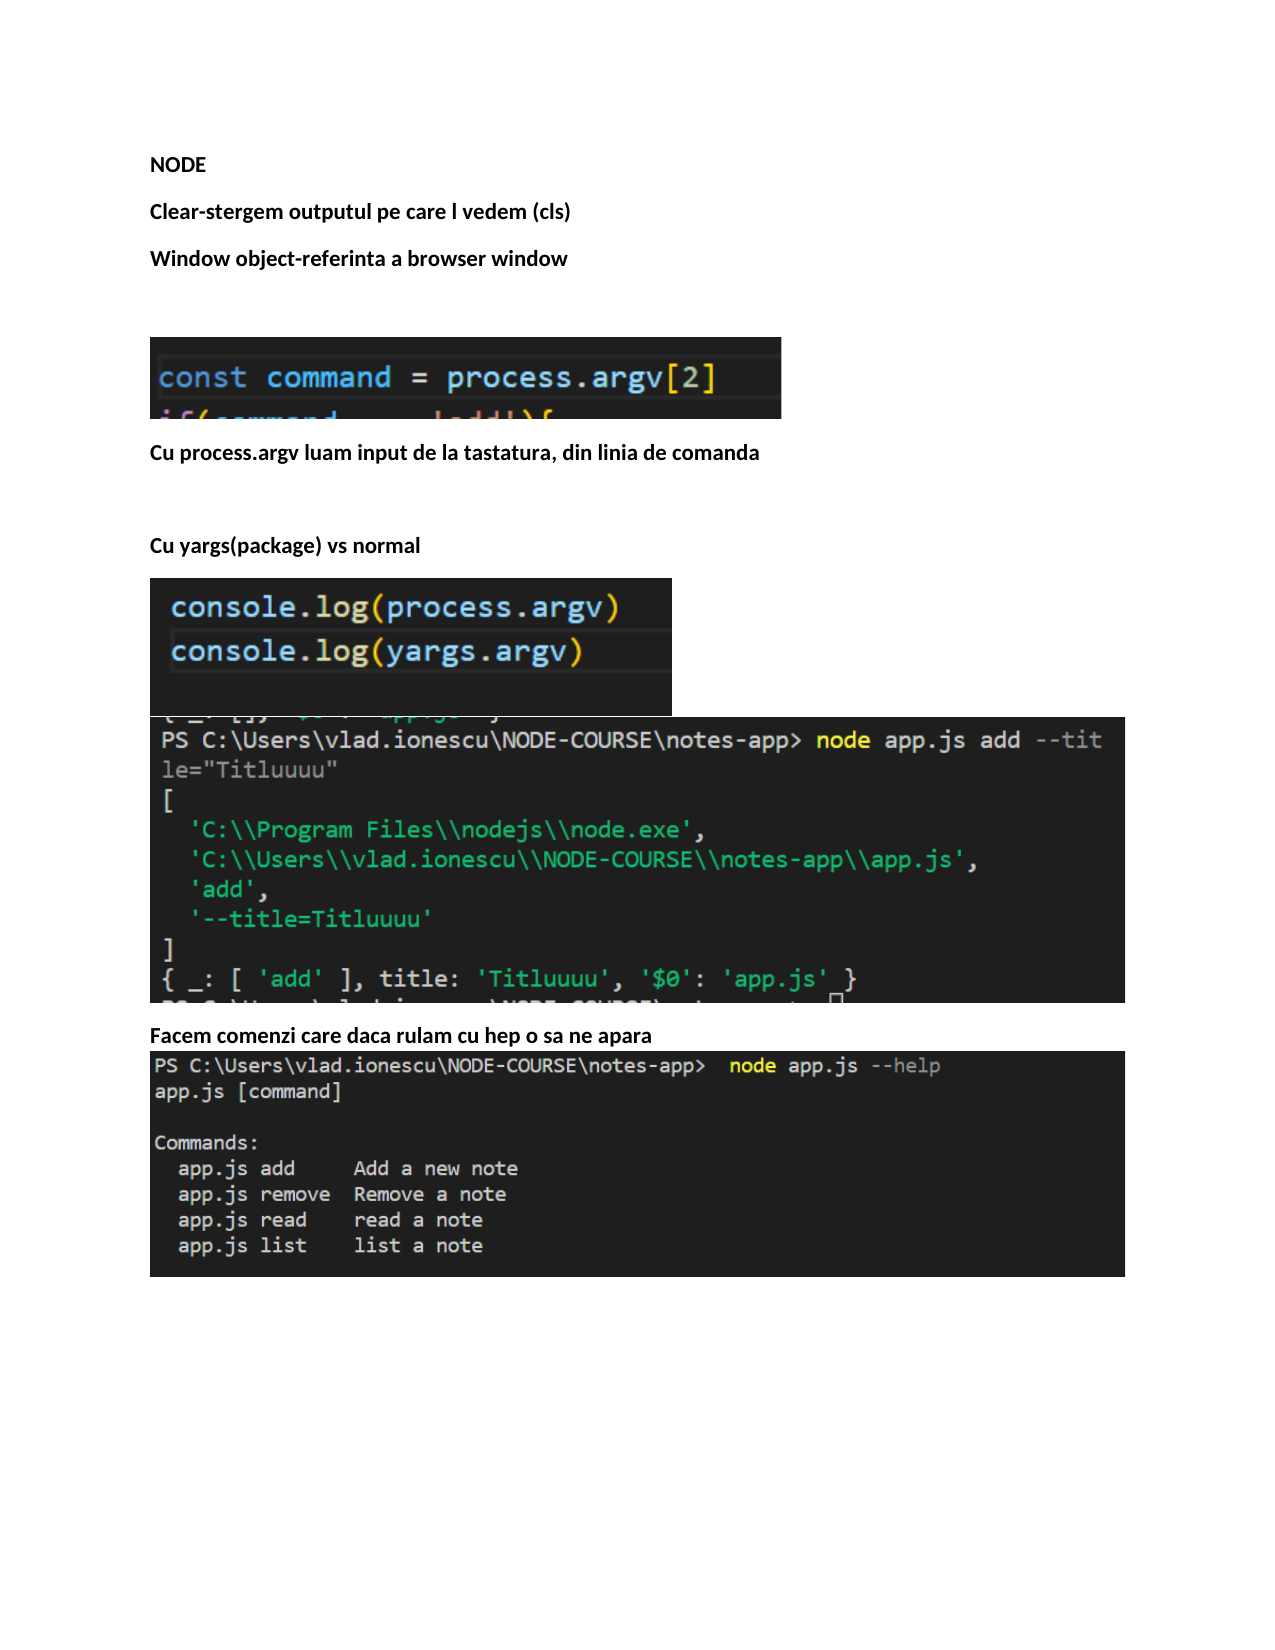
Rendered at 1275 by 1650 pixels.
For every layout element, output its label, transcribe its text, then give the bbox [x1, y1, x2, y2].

picture [150, 337, 782, 419]
picture [150, 578, 672, 716]
text Cu yargs(package) vs normal [150, 531, 1125, 559]
text Clear-stergem outputul pe care l vedem (cls) [150, 197, 1125, 225]
picture [150, 1051, 1125, 1277]
text Cu process.argv luam input de la tastatura, din linia de comanda [150, 438, 1125, 466]
text Facem comenzi care daca rulam cu hep o sa ne apara [150, 1022, 1125, 1051]
text NODE [150, 150, 1125, 178]
picture [150, 717, 1125, 1003]
text Window object-referinta a browser window [150, 244, 1125, 272]
